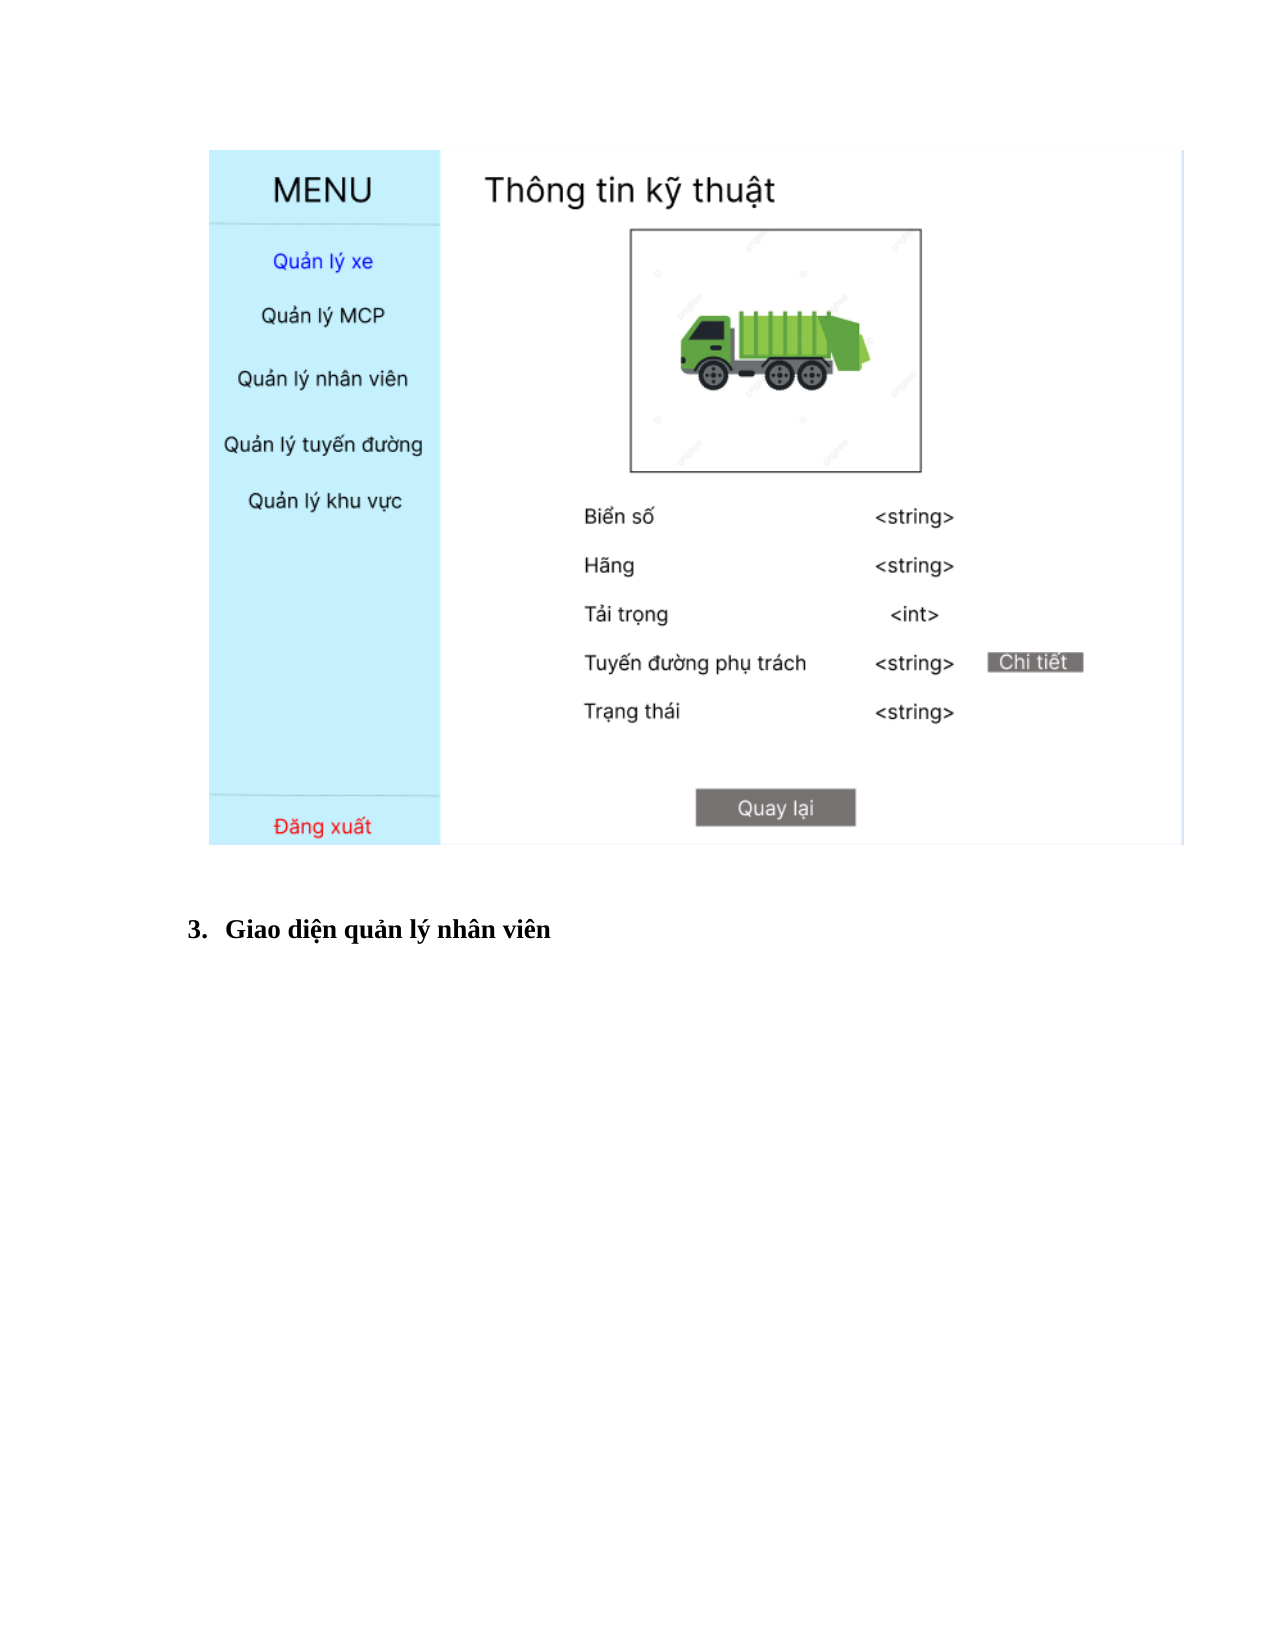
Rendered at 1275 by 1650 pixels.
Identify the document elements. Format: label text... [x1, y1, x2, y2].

list Giao diện quản lý nhân viên [187, 913, 1125, 945]
picture [209, 150, 1184, 845]
